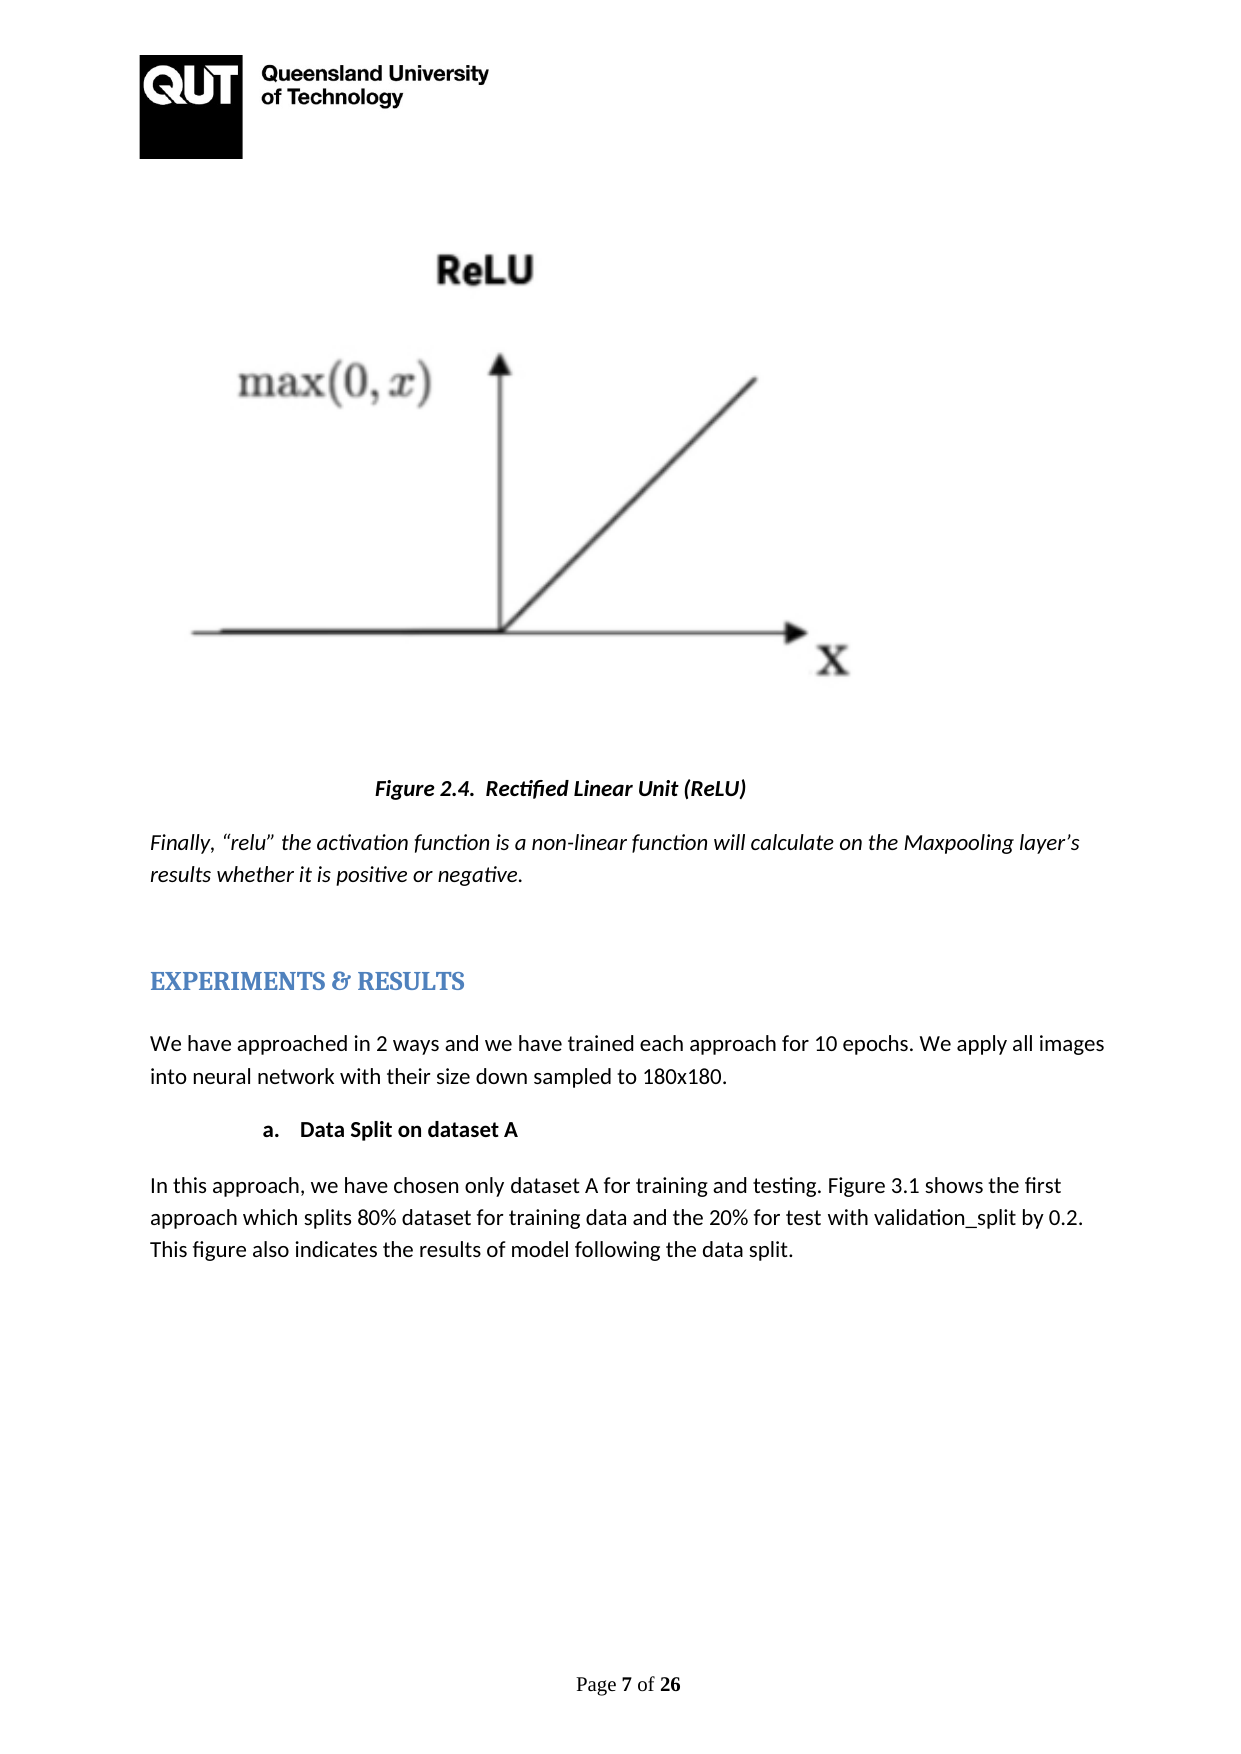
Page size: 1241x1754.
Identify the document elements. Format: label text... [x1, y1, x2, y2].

subtitle EXPERIMENTS & RESULTS [150, 966, 1106, 997]
picture [139, 55, 489, 159]
text We have approached in 2 ways and we have trained each approach for 10 epochs. We apply all images into neural network with their size down sampled to 180x180. [150, 1029, 1106, 1090]
text Figure 2.4. Rectified Linear Unit (ReLU) [300, 774, 1106, 803]
picture [150, 210, 934, 750]
text Finally, “relu” the activation function is a non-linear function will calculate on the Maxpooling layer’s results whether it is positive or negative. [150, 828, 1106, 888]
list Data Split on dataset A [262, 1115, 1106, 1143]
text In this approach, we have chosen only dataset A for training and testing. Figure 3.1 shows the first approach which splits 80% dataset for training data and the 20% for test with validation_split by 0.2. This figure also indicates the results of model following the data split. [150, 1171, 1106, 1263]
